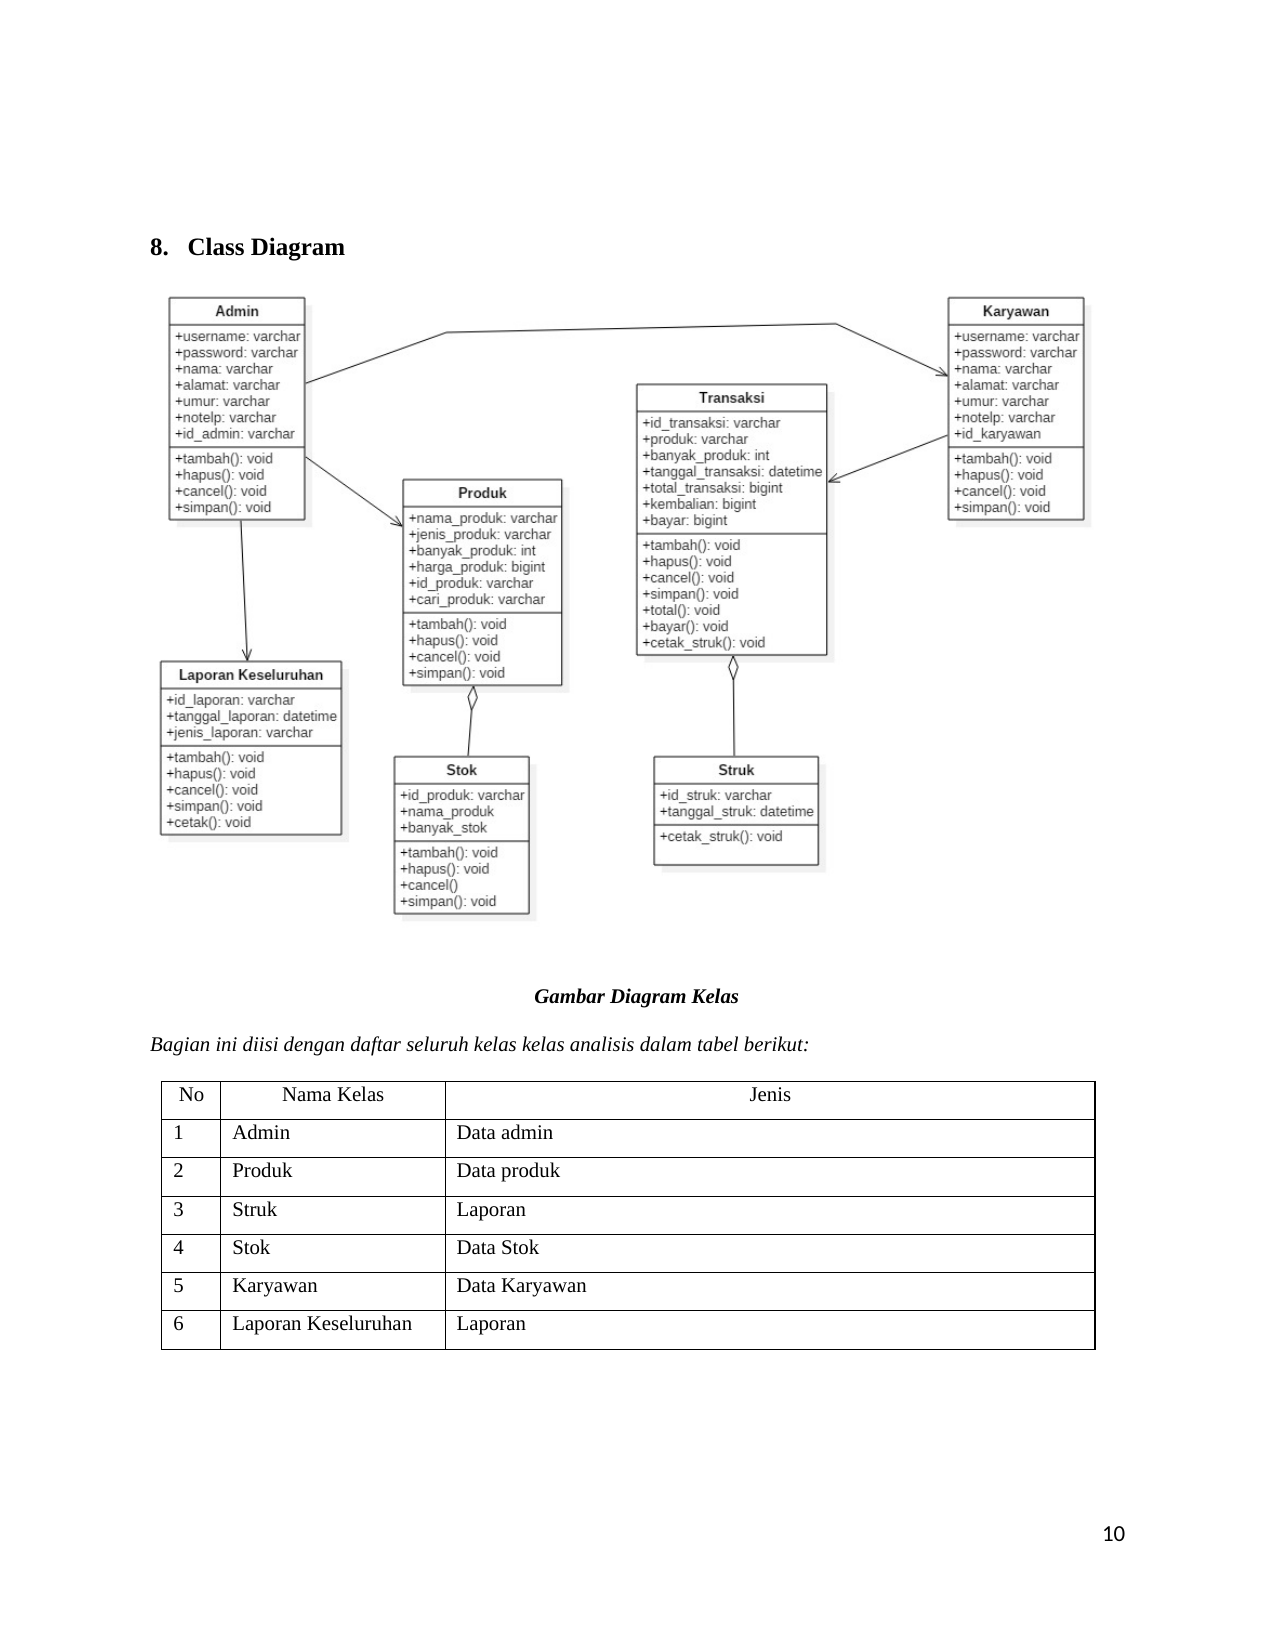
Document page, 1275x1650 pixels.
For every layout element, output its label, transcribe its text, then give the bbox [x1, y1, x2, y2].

table_header Jenis [446, 1082, 1094, 1119]
table_header Nama Kelas [221, 1082, 445, 1119]
subtitle Class Diagram [150, 232, 1125, 261]
table_cell Data admin [446, 1120, 1094, 1157]
text Gambar Diagram Kelas [150, 984, 1125, 1008]
table_cell 4 [162, 1235, 220, 1272]
table_cell Stok [221, 1235, 445, 1272]
table_header No [162, 1082, 220, 1119]
table_cell 6 [162, 1311, 220, 1348]
table_cell Produk [221, 1158, 445, 1196]
table_cell Data produk [446, 1158, 1094, 1196]
table_cell 3 [162, 1197, 220, 1234]
table_cell 1 [162, 1120, 220, 1157]
table_cell Admin [221, 1120, 445, 1157]
text Bagian ini diisi dengan daftar seluruh kelas kelas analisis dalam tabel berikut: [150, 1032, 1125, 1056]
table_cell 2 [162, 1158, 220, 1196]
table_cell Data Stok [446, 1235, 1094, 1272]
table_cell 5 [162, 1273, 220, 1310]
picture [150, 287, 1125, 957]
table_cell Laporan [446, 1311, 1094, 1348]
table_cell Laporan Keseluruhan [221, 1311, 445, 1348]
table_cell Data Karyawan [446, 1273, 1094, 1310]
table_cell Struk [221, 1197, 445, 1234]
table_cell Karyawan [221, 1273, 445, 1310]
table_cell Laporan [446, 1197, 1094, 1234]
